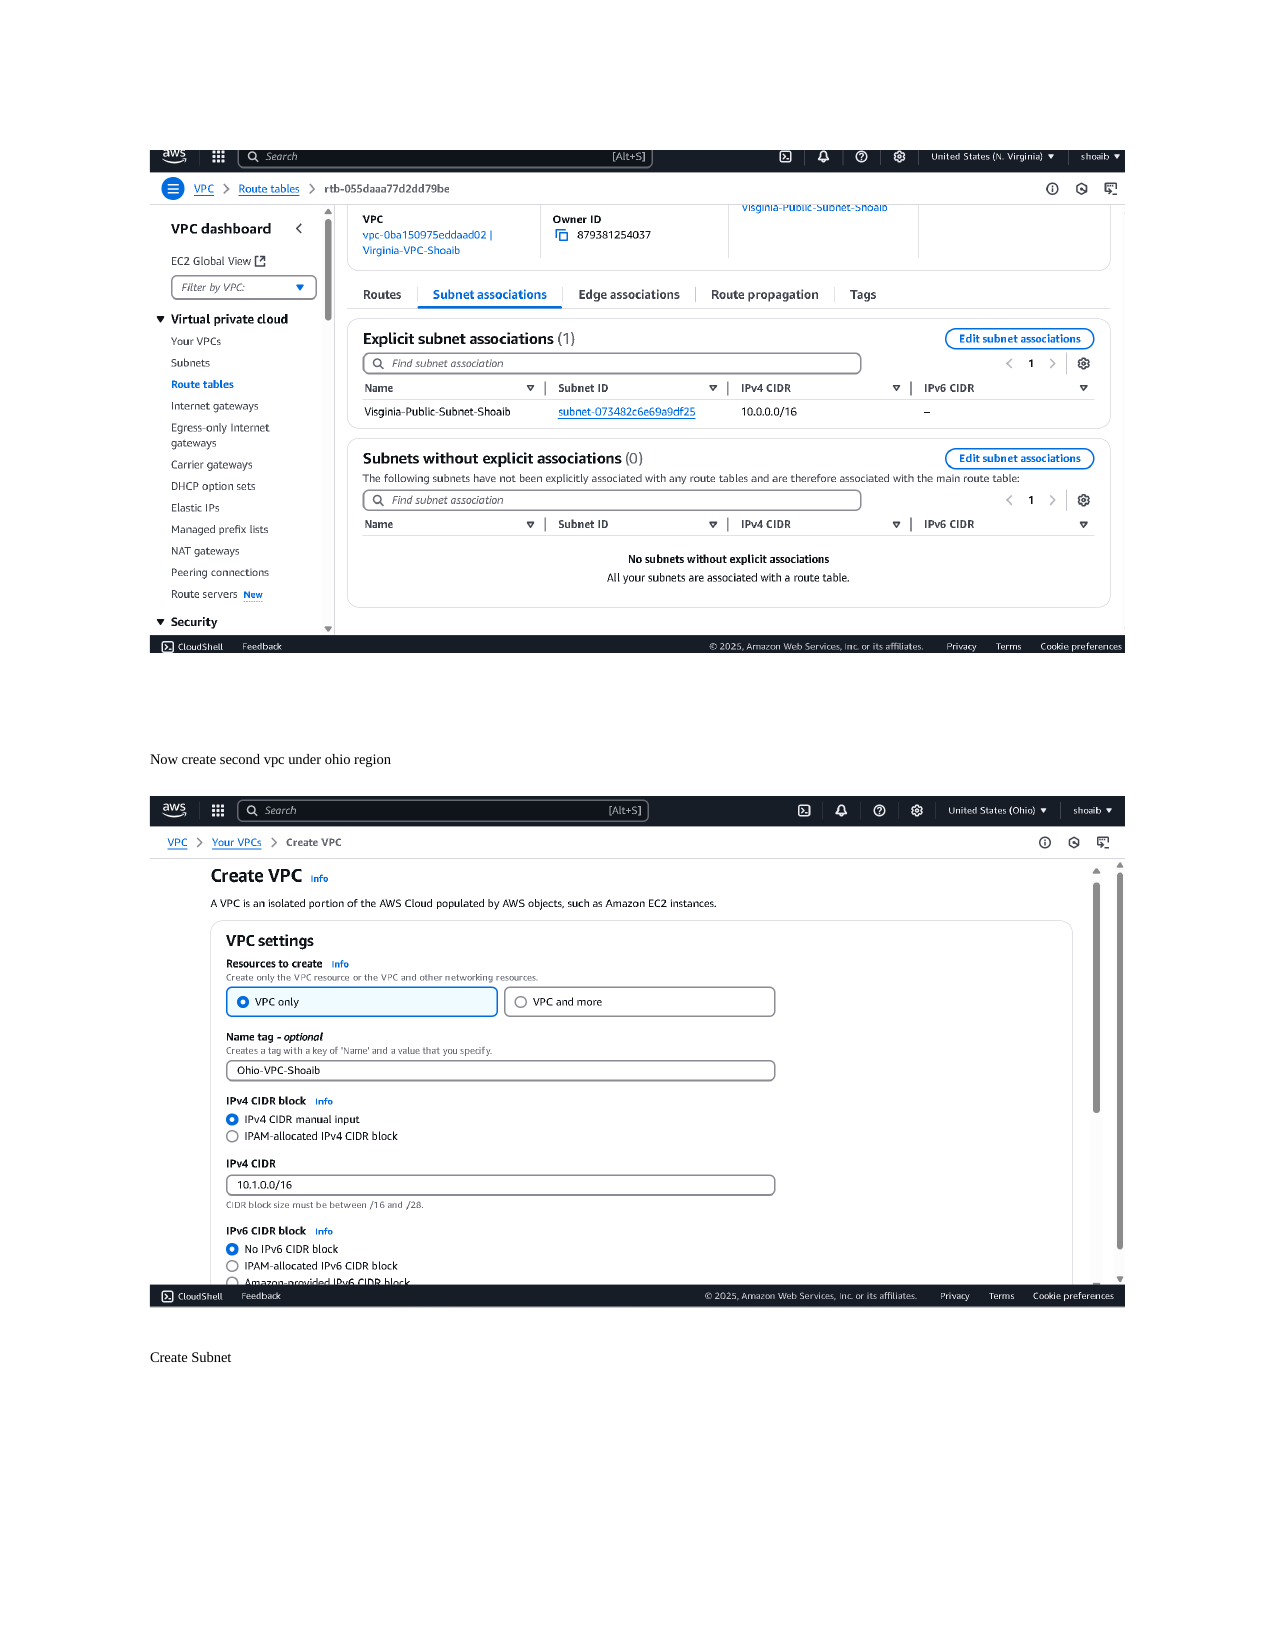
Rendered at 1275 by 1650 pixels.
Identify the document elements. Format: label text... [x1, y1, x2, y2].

picture [149, 150, 1125, 653]
text Create Subnet [150, 1337, 1125, 1366]
text Now create second vpc under ohio region [150, 739, 1125, 768]
picture [149, 796, 1125, 1308]
